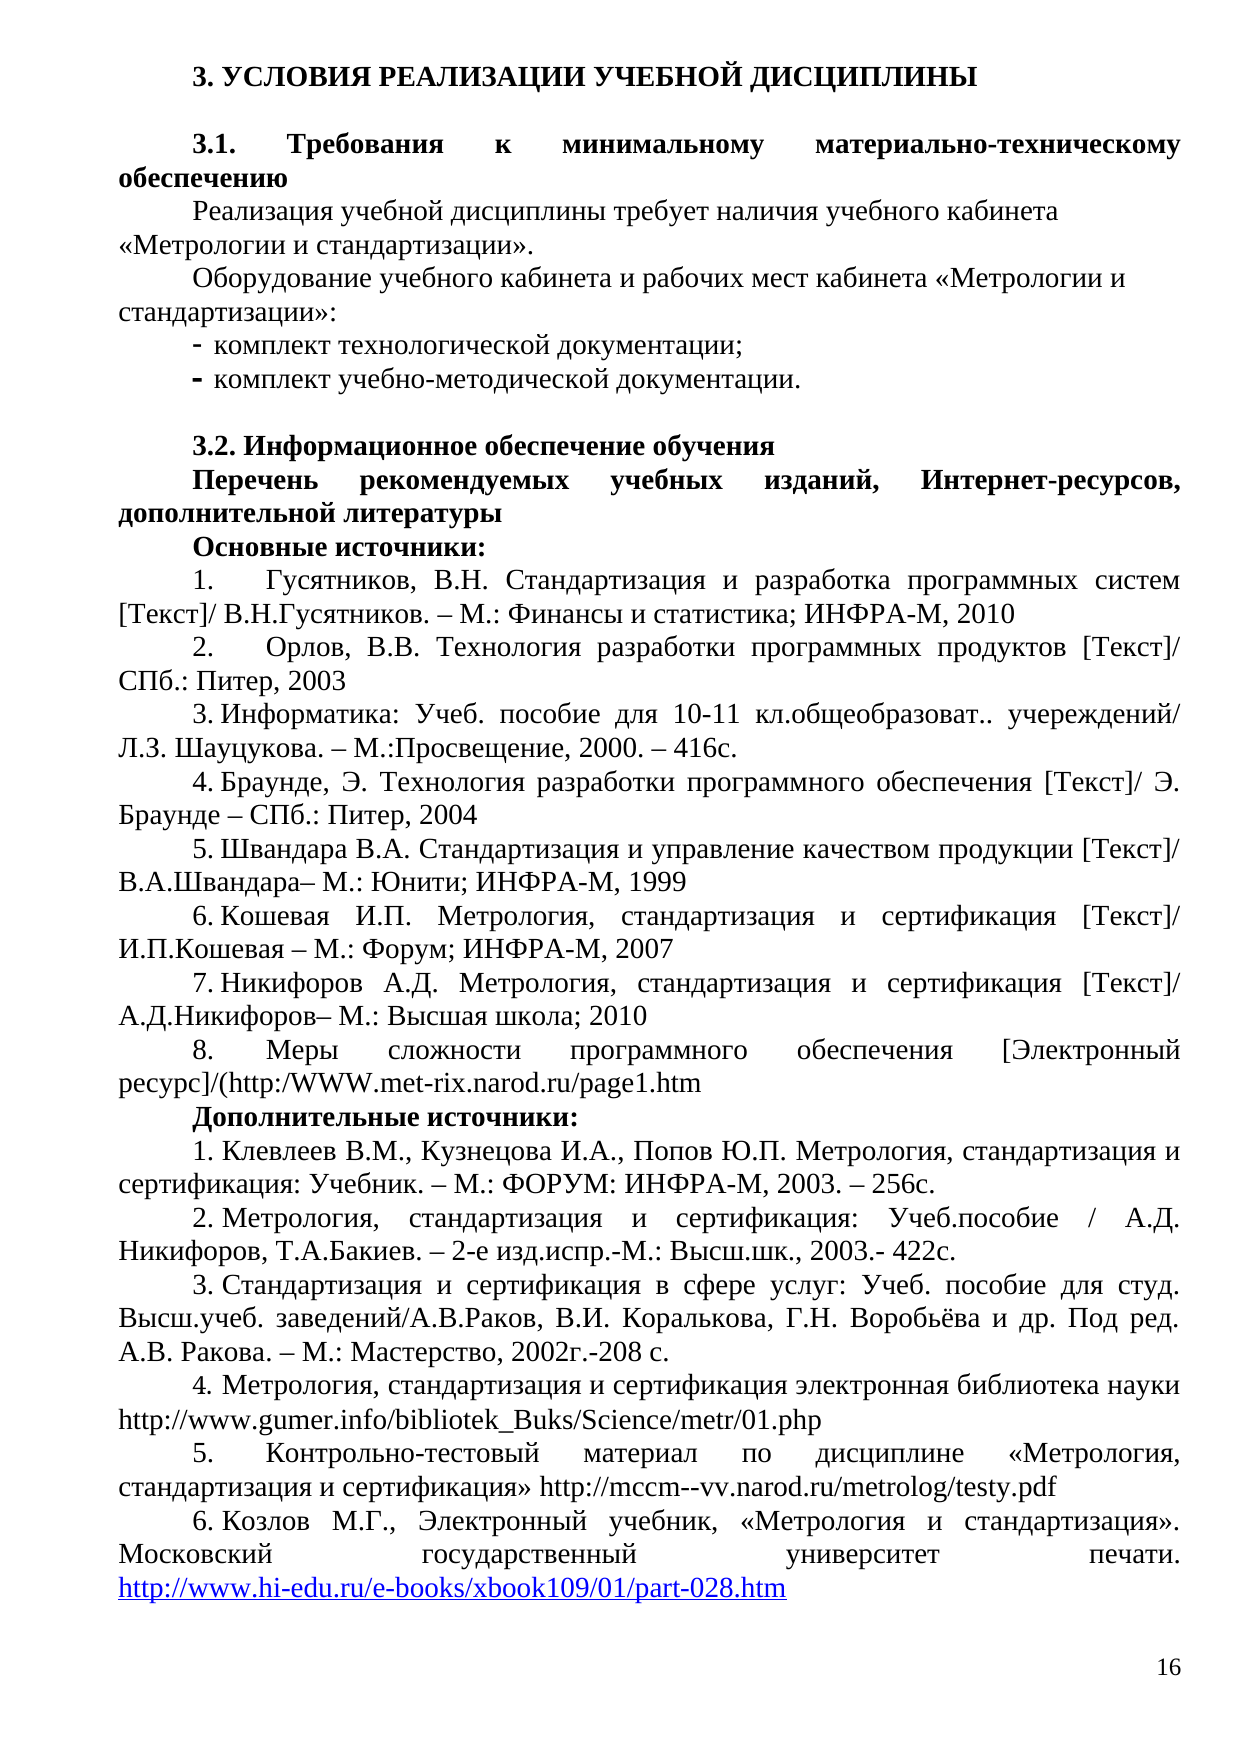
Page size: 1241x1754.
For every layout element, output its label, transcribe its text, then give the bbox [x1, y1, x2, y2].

list Меры сложности программного обеспечения [Электронный ресурс]/(http:/WWW.met-rix.narod.ru/page1.htm [118, 1032, 1181, 1099]
list Гусятников, В.Н. Стандартизация и разработка программных систем [Текст]/ В.Н.Гусятников. – М.: Финансы и статистика; ИНФРА-М, 2010 [118, 562, 1181, 629]
list Клевлеев В.М., Кузнецова И.А., Попов Ю.П. Метрология, стандартизация и сертификация: Учебник. – М.: ФОРУМ: ИНФРА-М, 2003. – 256с. [118, 1133, 1181, 1200]
list Метрология, стандартизация и сертификация: Учеб.пособие / А.Д. Никифоров, Т.А.Бакиев. – 2-е изд.испр.-М.: Высш.шк., 2003.- 422с. [118, 1200, 1181, 1267]
list Кошевая И.П. Метрология, стандартизация и сертификация [Текст]/ И.П.Кошевая – М.: Форум; ИНФРА-М, 2007 [118, 898, 1181, 965]
text Основные источники: [118, 529, 1181, 562]
text Дополнительные источники: [118, 1099, 1181, 1133]
list Метрология, стандартизация и сертификация электронная библиотека науки http://www.gumer.info/bibliotek_Buks/Science/metr/01.php [118, 1367, 1181, 1436]
list Стандартизация и сертификация в сфере услуг: Учеб. пособие для студ. Высш.учеб. заведений/А.В.Раков, В.И. Коралькова, Г.Н. Воробьёва и др. Под ред. А.В. Ракова. – М.: Мастерство, 2002г.-208 с. [118, 1267, 1181, 1367]
list Козлов М.Г., Электронный учебник, «Метрология и стандартизация». Московский государственный университет печати. http://www.hi-edu.ru/e-books/xbook109/01/part-028.htm [118, 1503, 1181, 1603]
subtitle 3.1. Требования к минимальному материально-техническому обеспечению [118, 126, 1181, 193]
subtitle 3. УСЛОВИЯ РЕАЛИЗАЦИИ УЧЕБНОЙ ДИСЦИПЛИНЫ [118, 59, 1181, 93]
text Реализация учебной дисциплины требует наличия учебного кабинета «Метрологии и стандартизации». [118, 193, 1181, 260]
list комплект учебно-методической документации. [118, 361, 1181, 395]
text Перечень рекомендуемых учебных изданий, Интернет-ресурсов, дополнительной литературы [118, 462, 1181, 529]
list Швандара В.А. Стандартизация и управление качеством продукции [Текст]/ В.А.Швандара– М.: Юнити; ИНФРА-М, 1999 [118, 831, 1181, 898]
list Браунде, Э. Технология разработки программного обеспечения [Текст]/ Э. Браунде – СПб.: Питер, 2004 [118, 764, 1181, 831]
list Никифоров А.Д. Метрология, стандартизация и сертификация [Текст]/ А.Д.Никифоров– М.: Высшая школа; 2010 [118, 965, 1181, 1032]
text Оборудование учебного кабинета и рабочих мест кабинета «Метрологии и стандартизации»: [118, 260, 1181, 327]
subtitle 3.2. Информационное обеспечение обучения [118, 428, 1181, 462]
list комплект технологической документации; [118, 327, 1181, 361]
list Контрольно-тестовый материал по дисциплине «Метрология, стандартизация и сертификация» http://mccm--vv.narod.ru/metrolog/testy.pdf [118, 1436, 1181, 1503]
list Орлов, В.В. Технология разработки программных продуктов [Текст]/ СПб.: Питер, 2003 [118, 629, 1181, 697]
list Информатика: Учеб. пособие для 10-11 кл.общеобразоват.. учереждений/ Л.З. Шауцукова. – М.:Просвещение, 2000. – 416с. [118, 697, 1181, 764]
